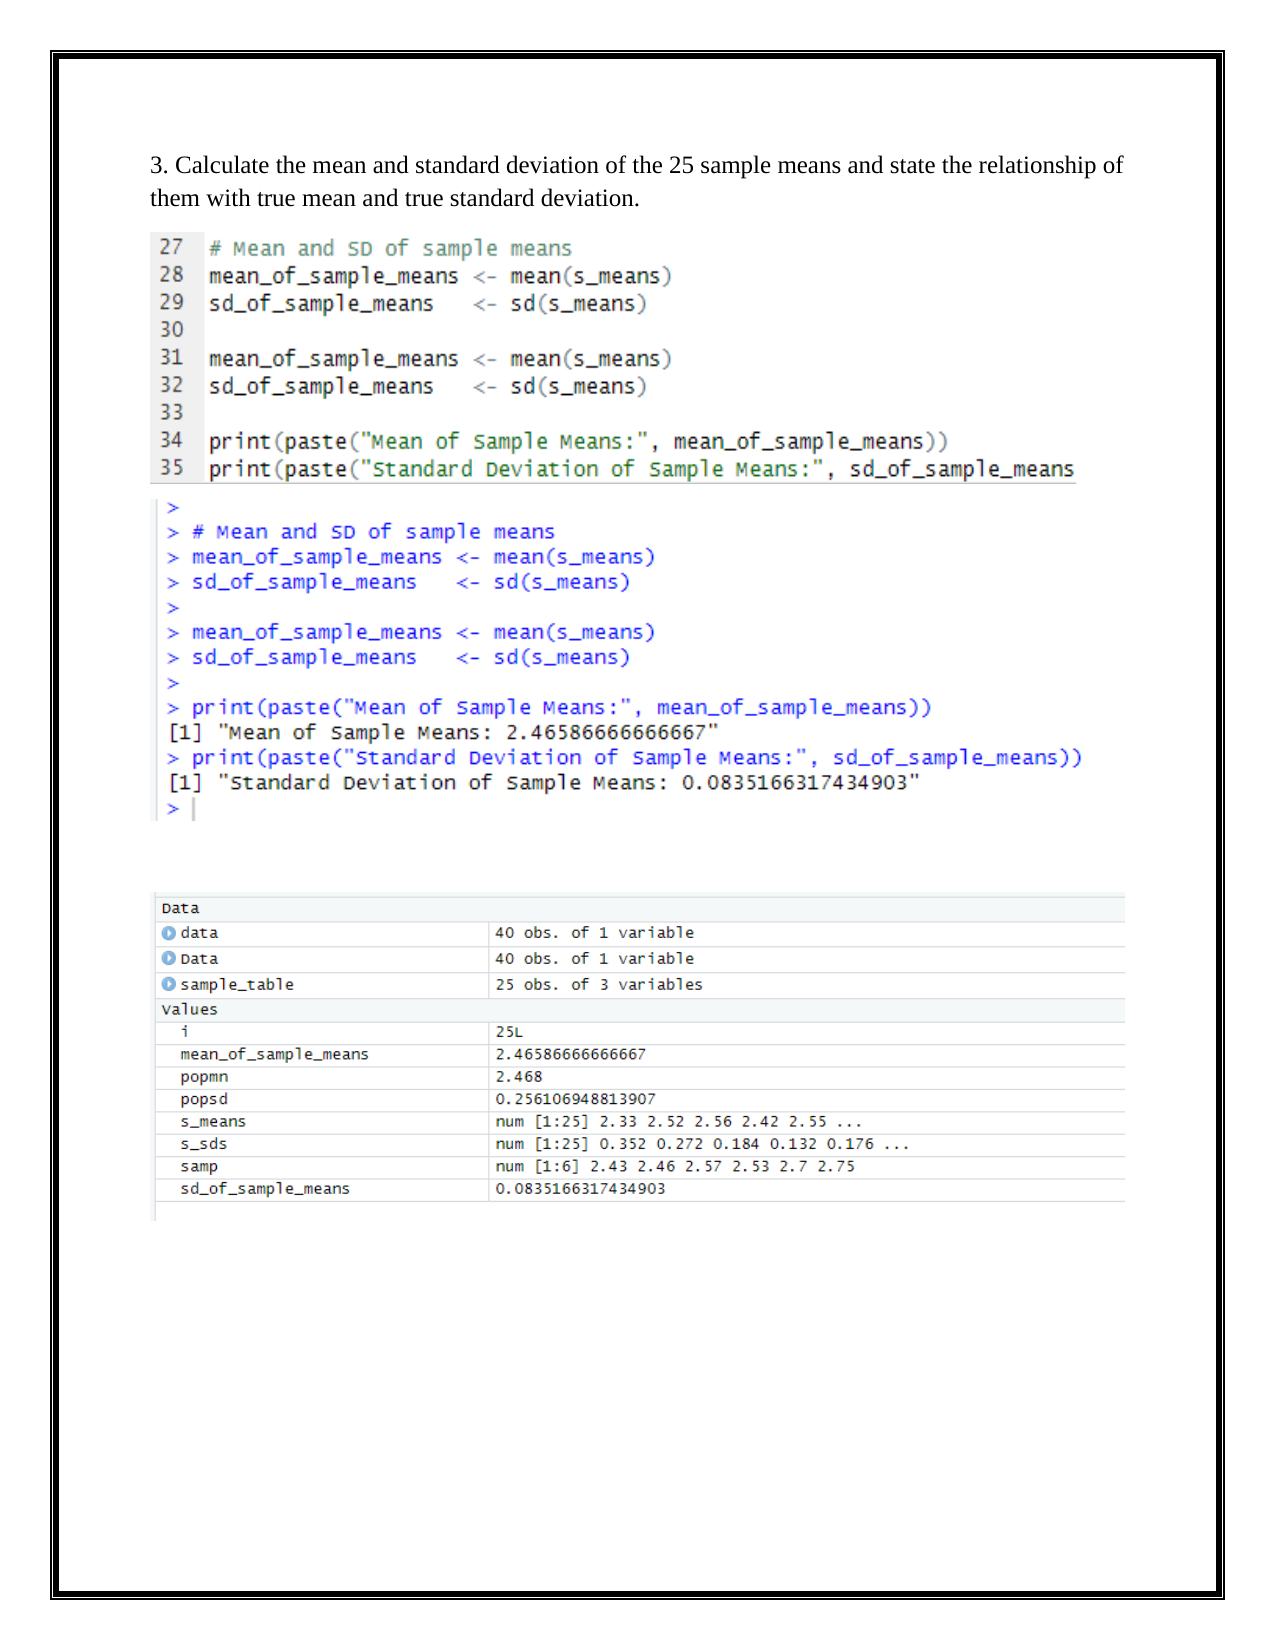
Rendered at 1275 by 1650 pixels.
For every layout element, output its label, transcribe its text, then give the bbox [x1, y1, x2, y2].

picture [150, 232, 1077, 494]
picture [150, 892, 1125, 1221]
text 3. Calculate the mean and standard deviation of the 25 sample means and state the relationship of them with true mean and true standard deviation. [150, 150, 1125, 212]
picture [150, 499, 1100, 821]
